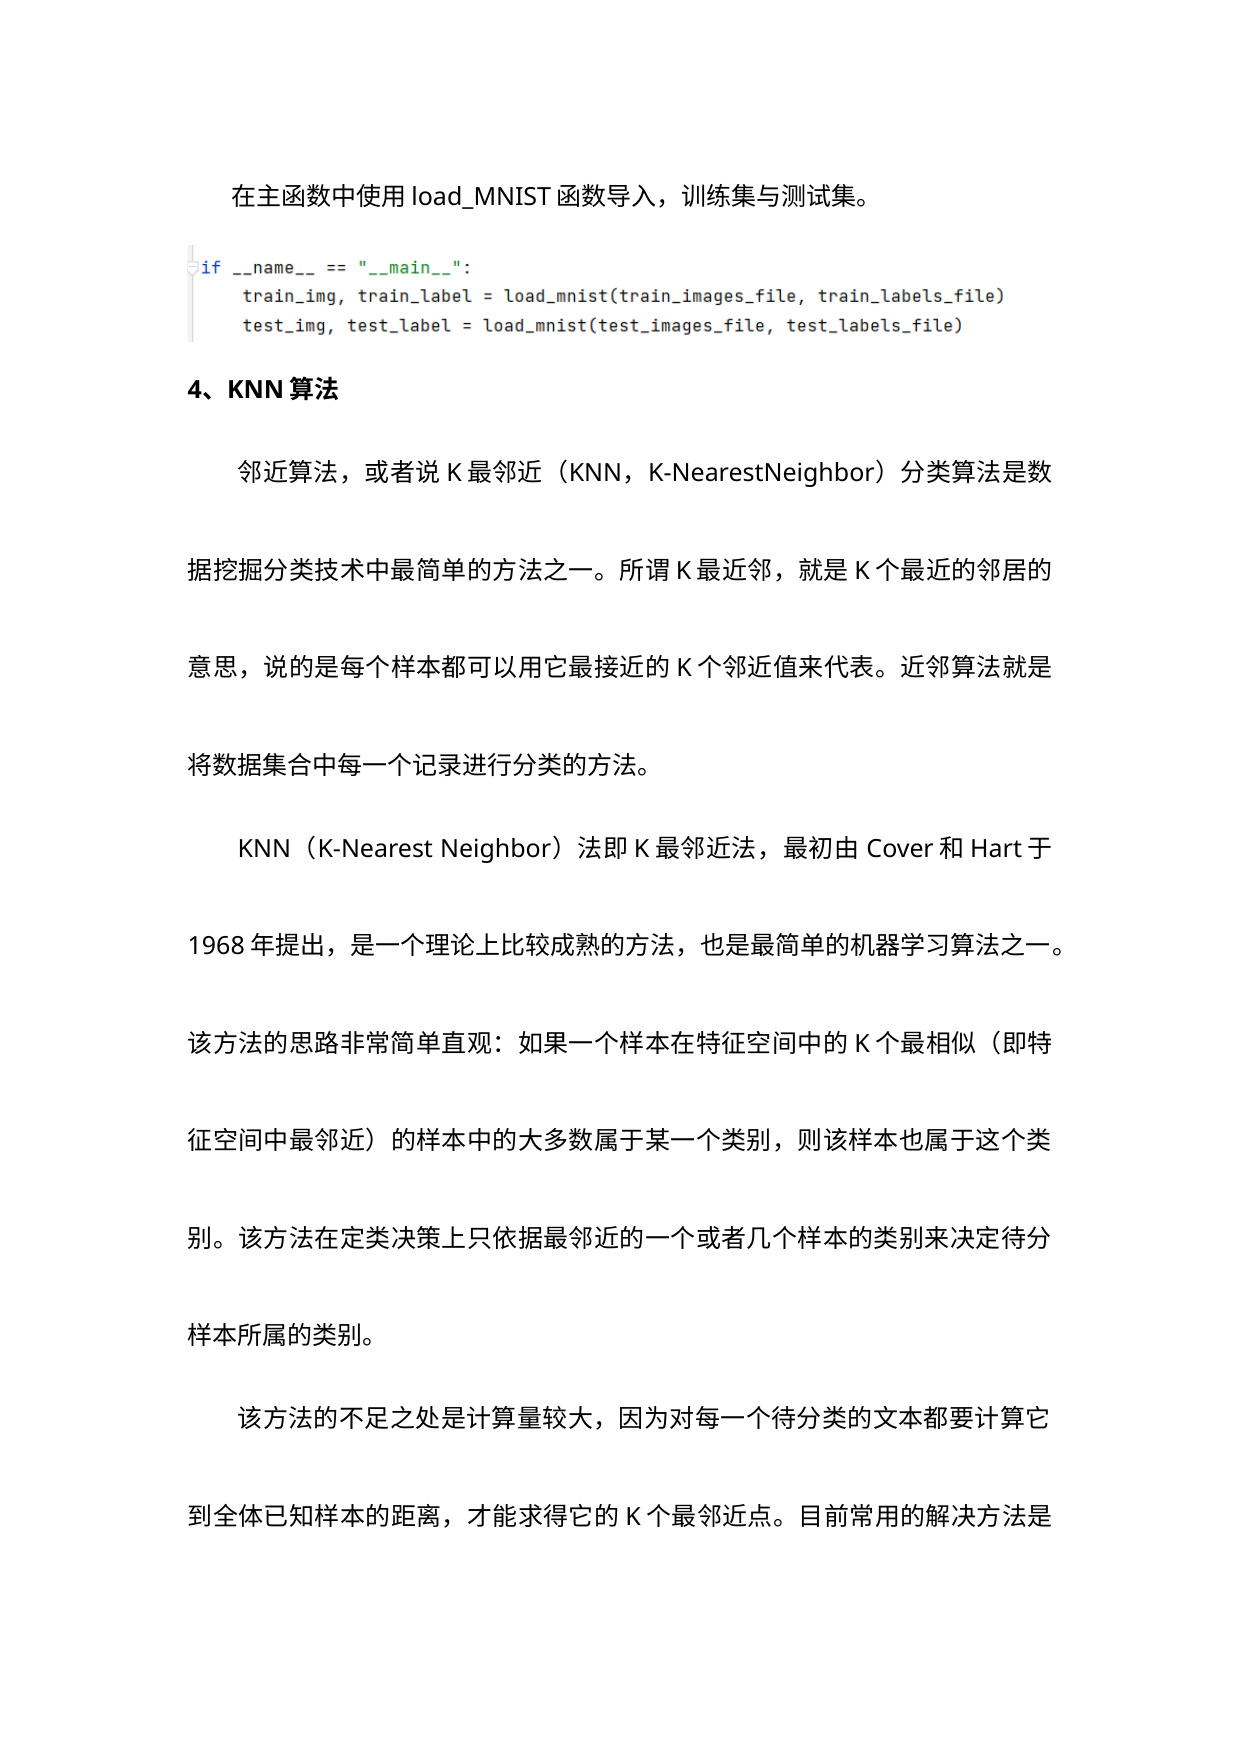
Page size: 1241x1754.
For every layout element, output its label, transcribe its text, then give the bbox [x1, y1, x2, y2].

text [187, 1384, 1053, 1547]
text 邻近算法，或者说K最邻近（KNN，K-NearestNeighbor）分类算法是数据挖掘分类技术中最简单的方法之一。所谓K最近邻，就是K个最近的邻居的意思，说的是每个样本都可以用它最接近的K个邻近值来代表。近邻算法就是将数据集合中每一个记录进行分类的方法。 [187, 438, 1053, 796]
text 4、KNN算法 [187, 355, 1053, 420]
text KNN（K-Nearest Neighbor）法即K最邻近法，最初由 Cover和Hart于1968年提出，是一个理论上比较成熟的方法，也是最简单的机器学习算法之一。该方法的思路非常简单直观：如果一个样本在特征空间中的K个最相似（即特征空间中最邻近）的样本中的大多数属于某一个类别，则该样本也属于这个类别。该方法在定类决策上只依据最邻近的一个或者几个样本的类别来决定待分样本所属的类别。 [187, 814, 1053, 1366]
text 在主函数中使用load_MNIST函数导入，训练集与测试集。 [187, 162, 1053, 227]
picture [187, 245, 1053, 342]
